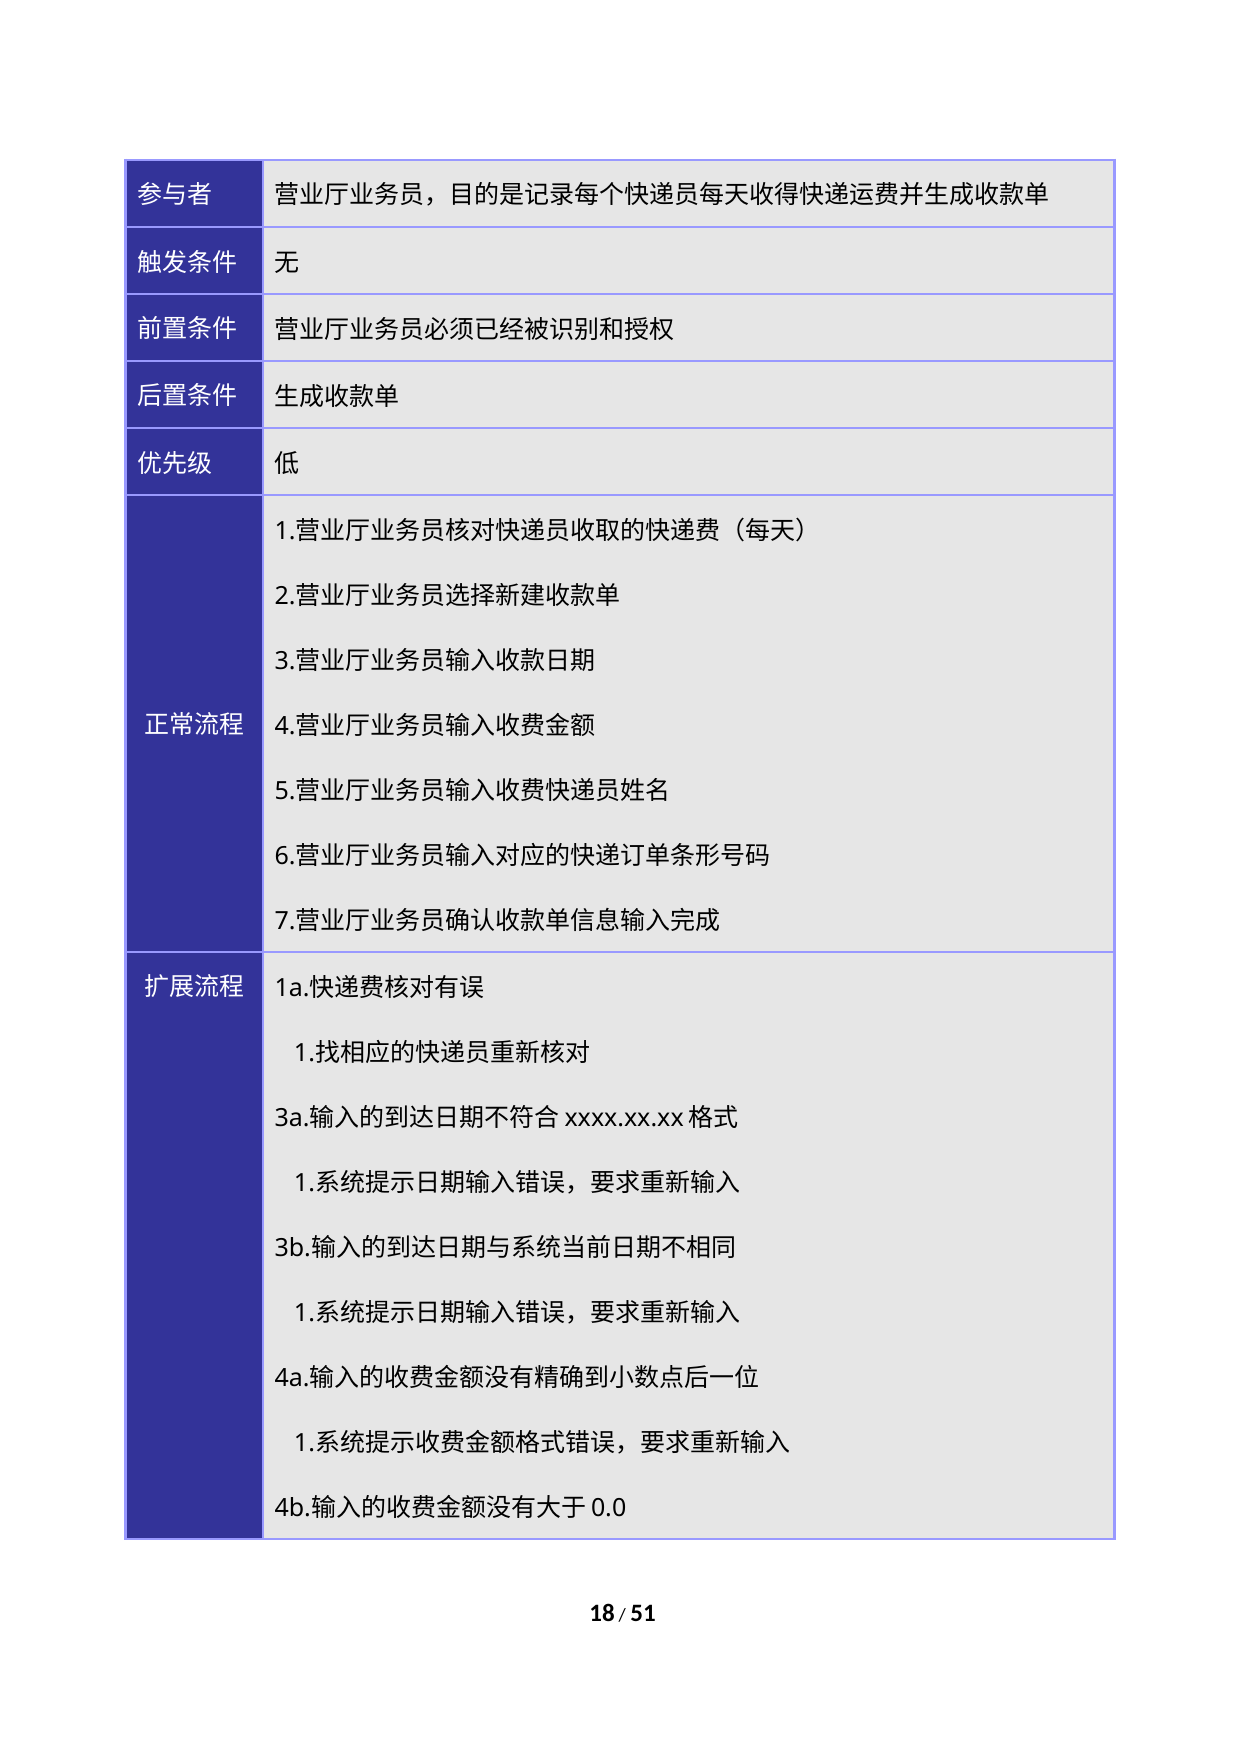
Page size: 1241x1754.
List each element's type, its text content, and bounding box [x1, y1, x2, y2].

table_cell 优先级 [127, 429, 262, 494]
table_cell 营业厅业务员必须已经被识别和授权 [264, 295, 1113, 360]
table_cell 无 [264, 228, 1113, 293]
table_cell 低 [264, 429, 1113, 494]
table_cell 生成收款单 [264, 362, 1113, 427]
table_cell 扩展流程 [127, 953, 262, 1538]
table_cell 后置条件 [127, 362, 262, 427]
table_cell 1.营业厅业务员核对快递员收取的快递费（每天） 2.营业厅业务员选择新建收款单 3.营业厅业务员输入收款日期 4.营业厅业务员输入收费金额 5.营业厅业务员输入收费快递员姓名 6.营业厅业务员输入对应的快递订单条形号码 7.营业厅业务员确认收款单信息输入完成 [264, 496, 1113, 951]
table_cell 前置条件 [127, 295, 262, 360]
table_cell 参与者 [127, 161, 262, 226]
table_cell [264, 953, 1113, 1538]
table_cell 正常流程 [127, 496, 262, 951]
table_cell 营业厅业务员，目的是记录每个快递员每天收得快递运费并生成收款单 [264, 161, 1113, 226]
table_cell 触发条件 [127, 228, 262, 293]
